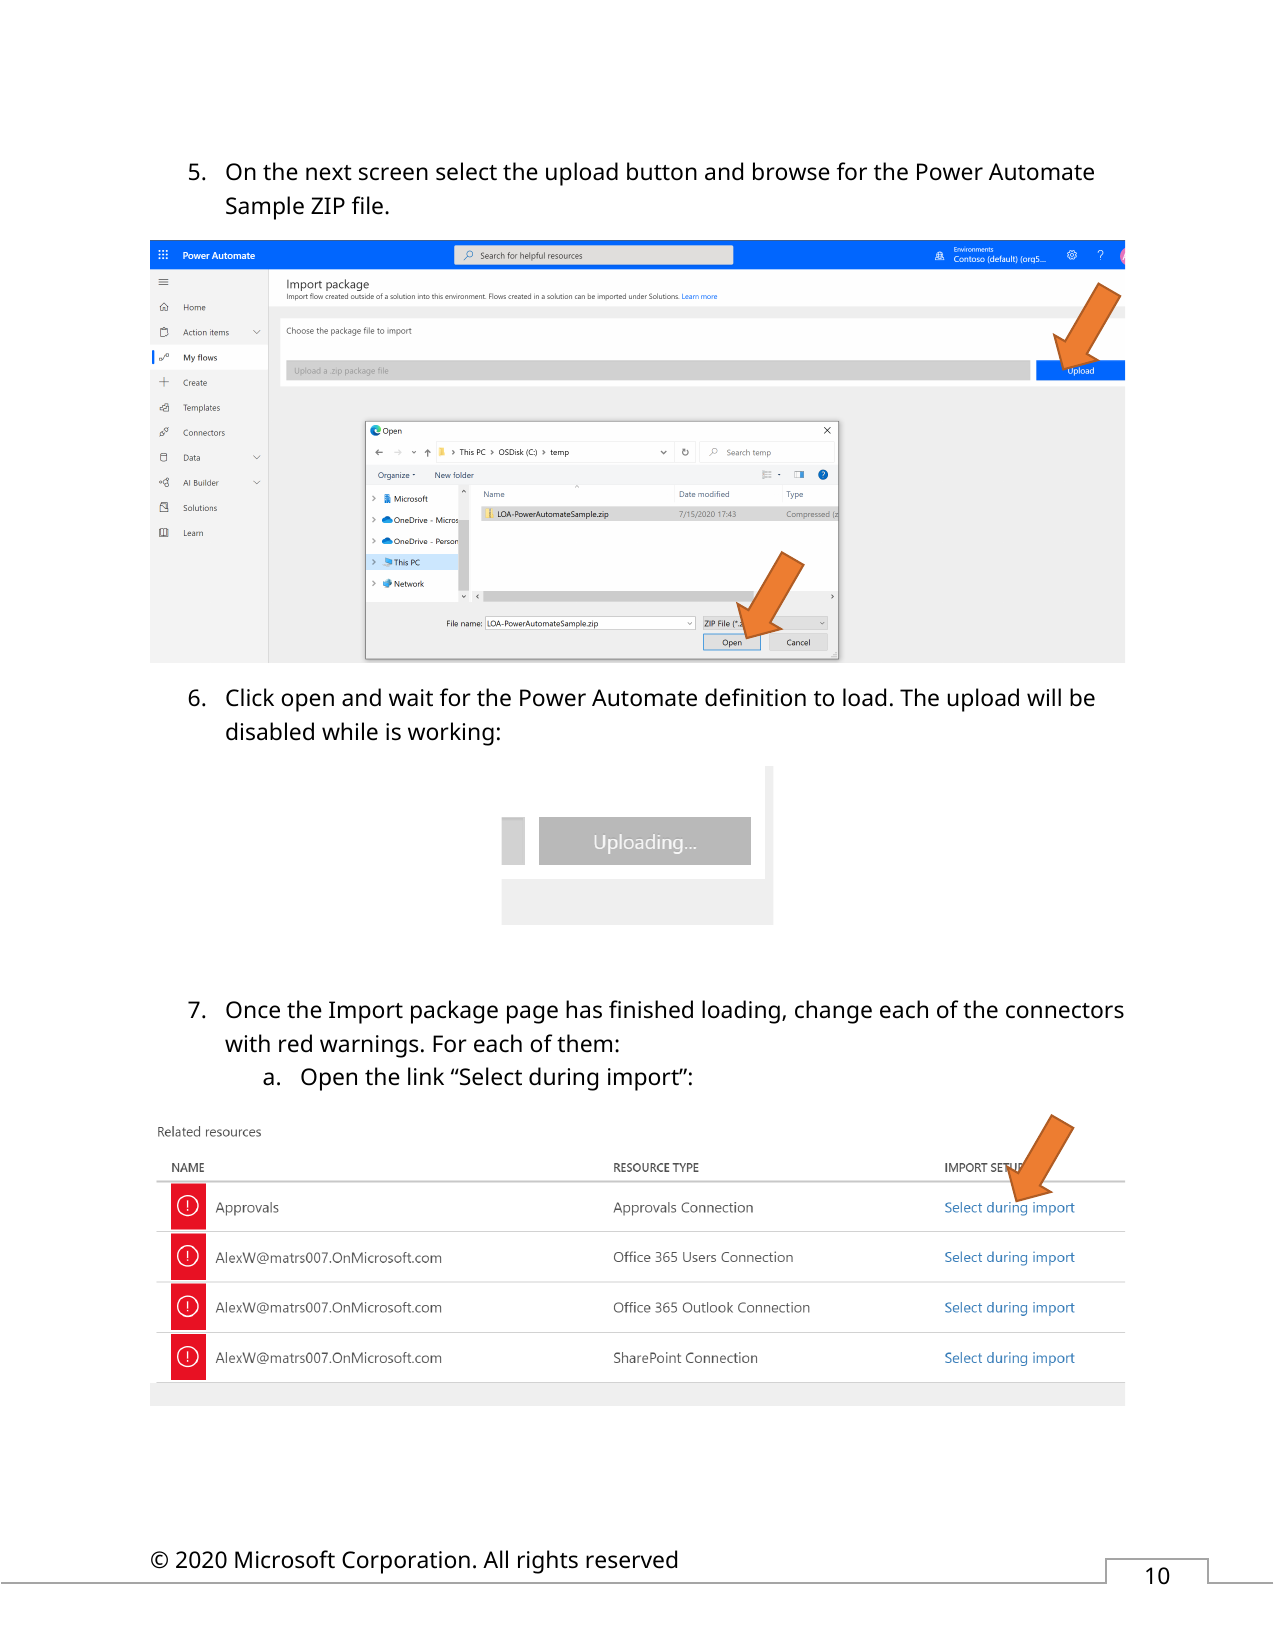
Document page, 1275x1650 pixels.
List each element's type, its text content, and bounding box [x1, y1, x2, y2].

picture [150, 1111, 1125, 1406]
picture [150, 240, 1125, 663]
list Open the link “Select during import”: [262, 1061, 1125, 1092]
list Once the Import package page has finished loading, change each of the connectors with red warnings. For each of them: [187, 994, 1125, 1059]
list Click open and wait for the Power Automate definition to load. The upload will be disabled while is working: [187, 682, 1125, 747]
list On the next screen select the upload button and browse for the Power Automate Sample ZIP file. [187, 156, 1125, 221]
